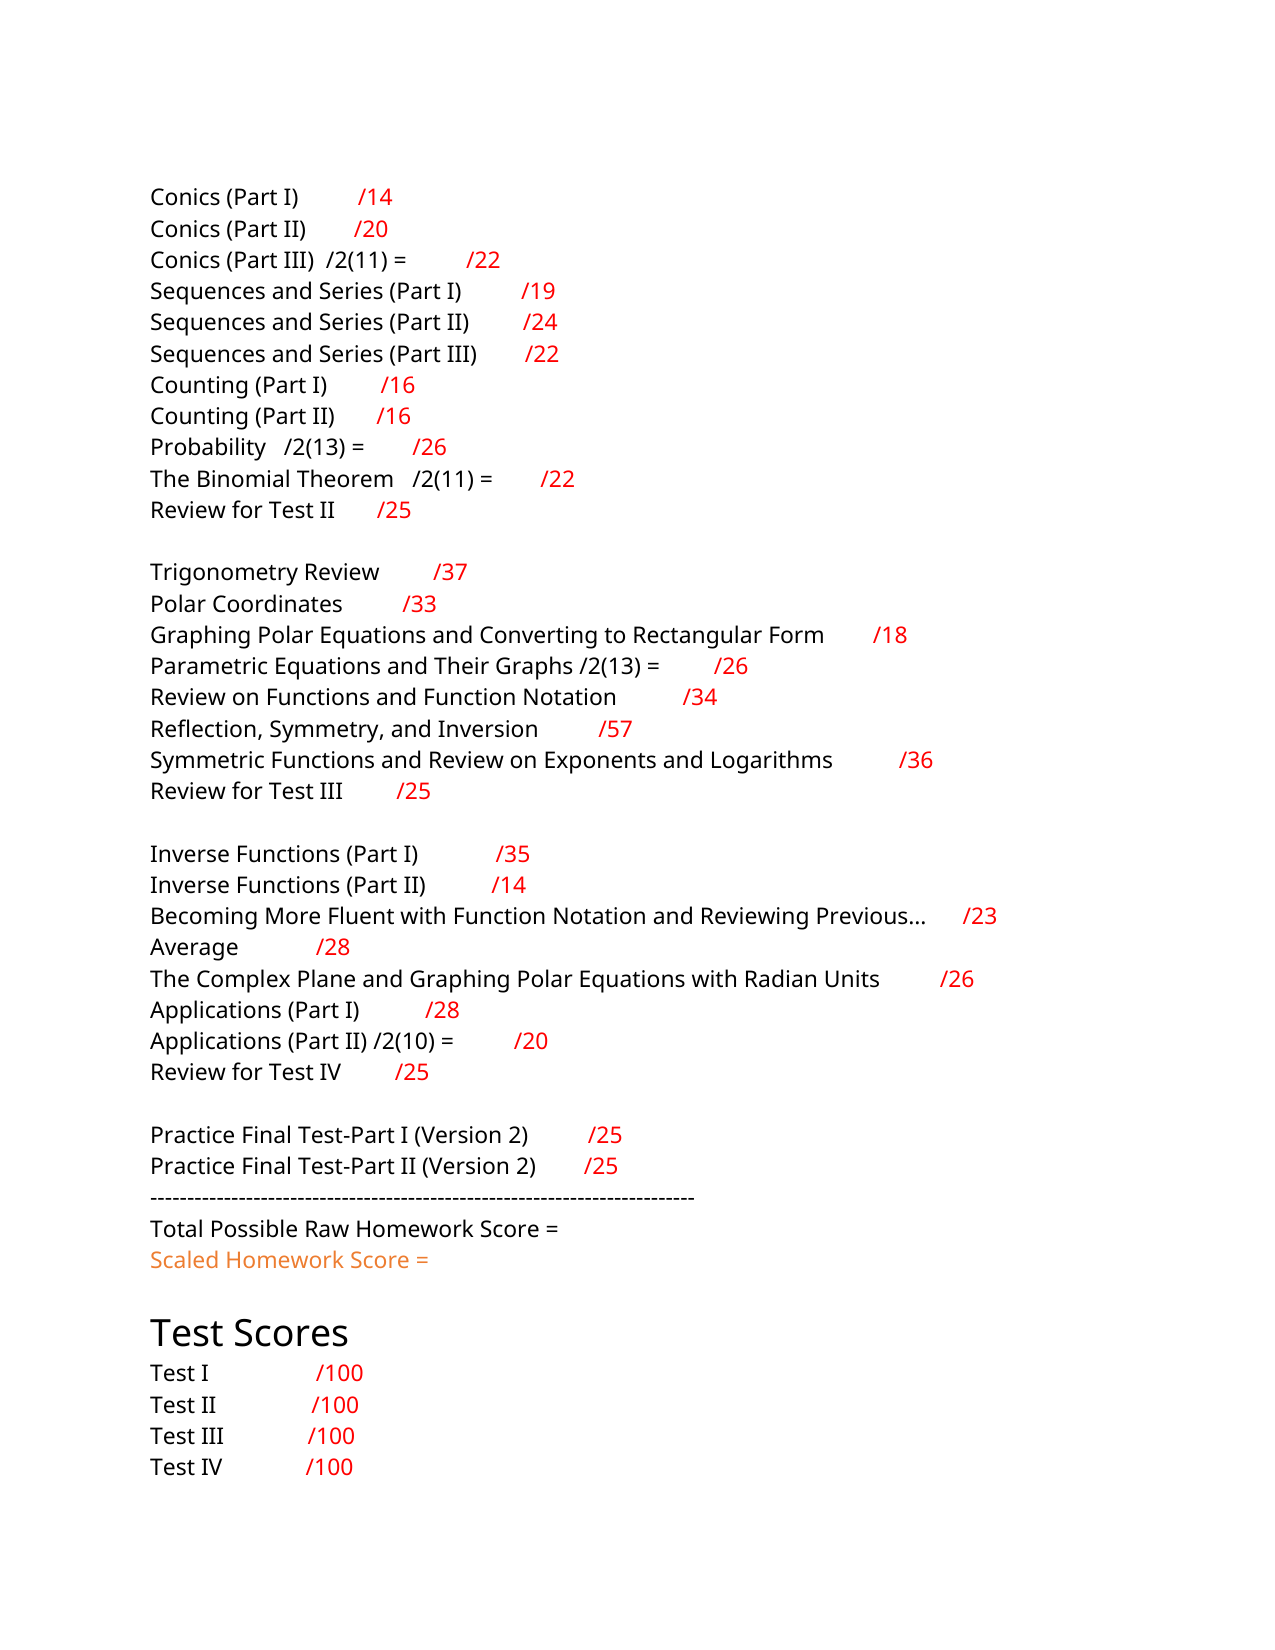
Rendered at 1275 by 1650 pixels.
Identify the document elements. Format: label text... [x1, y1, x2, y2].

text Polar Coordinates /33 [150, 587, 1125, 619]
text Review for Test III /25 [150, 775, 1125, 806]
text Trigonometry Review /37 [150, 556, 1125, 587]
text Reflection, Symmetry, and Inversion /57 [150, 712, 1125, 744]
text Test Scores [150, 1306, 1125, 1357]
text Probability /2(13) = /26 [150, 431, 1125, 462]
text Sequences and Series (Part III) /22 [150, 337, 1125, 369]
text Test I /100 [150, 1357, 1125, 1388]
text Symmetric Functions and Review on Exponents and Logarithms /36 [150, 744, 1125, 775]
text Parametric Equations and Their Graphs /2(13) = /26 [150, 650, 1125, 681]
text Applications (Part I) /28 [150, 994, 1125, 1025]
text Practice Final Test-Part I (Version 2) /25 [150, 1119, 1125, 1150]
text Scaled Homework Score = [150, 1244, 1125, 1275]
text Counting (Part II) /16 [150, 400, 1125, 431]
text -------------------------------------------------------------------------- [150, 1181, 1125, 1212]
text The Binomial Theorem /2(11) = /22 [150, 462, 1125, 494]
text Average /28 [150, 931, 1125, 962]
text The Complex Plane and Graphing Polar Equations with Radian Units /26 [150, 962, 1125, 994]
text Test III /100 [150, 1420, 1125, 1451]
text Test II /100 [150, 1388, 1125, 1420]
text Review for Test II /25 [150, 494, 1125, 525]
text Review on Functions and Function Notation /34 [150, 681, 1125, 712]
text Inverse Functions (Part I) /35 [150, 837, 1125, 869]
text Sequences and Series (Part II) /24 [150, 306, 1125, 337]
text Test IV /100 [150, 1451, 1125, 1482]
text Sequences and Series (Part I) /19 [150, 275, 1125, 306]
text Review for Test IV /25 [150, 1056, 1125, 1087]
text Conics (Part I) /14 [150, 181, 1125, 212]
text Conics (Part III) /2(11) = /22 [150, 244, 1125, 275]
text Inverse Functions (Part II) /14 [150, 869, 1125, 900]
text Total Possible Raw Homework Score = [150, 1212, 1125, 1244]
text Practice Final Test-Part II (Version 2) /25 [150, 1150, 1125, 1181]
text Counting (Part I) /16 [150, 369, 1125, 400]
text Conics (Part II) /20 [150, 212, 1125, 244]
text Becoming More Fluent with Function Notation and Reviewing Previous… /23 [150, 900, 1125, 931]
text Applications (Part II) /2(10) = /20 [150, 1025, 1125, 1056]
text Graphing Polar Equations and Converting to Rectangular Form /18 [150, 619, 1125, 650]
